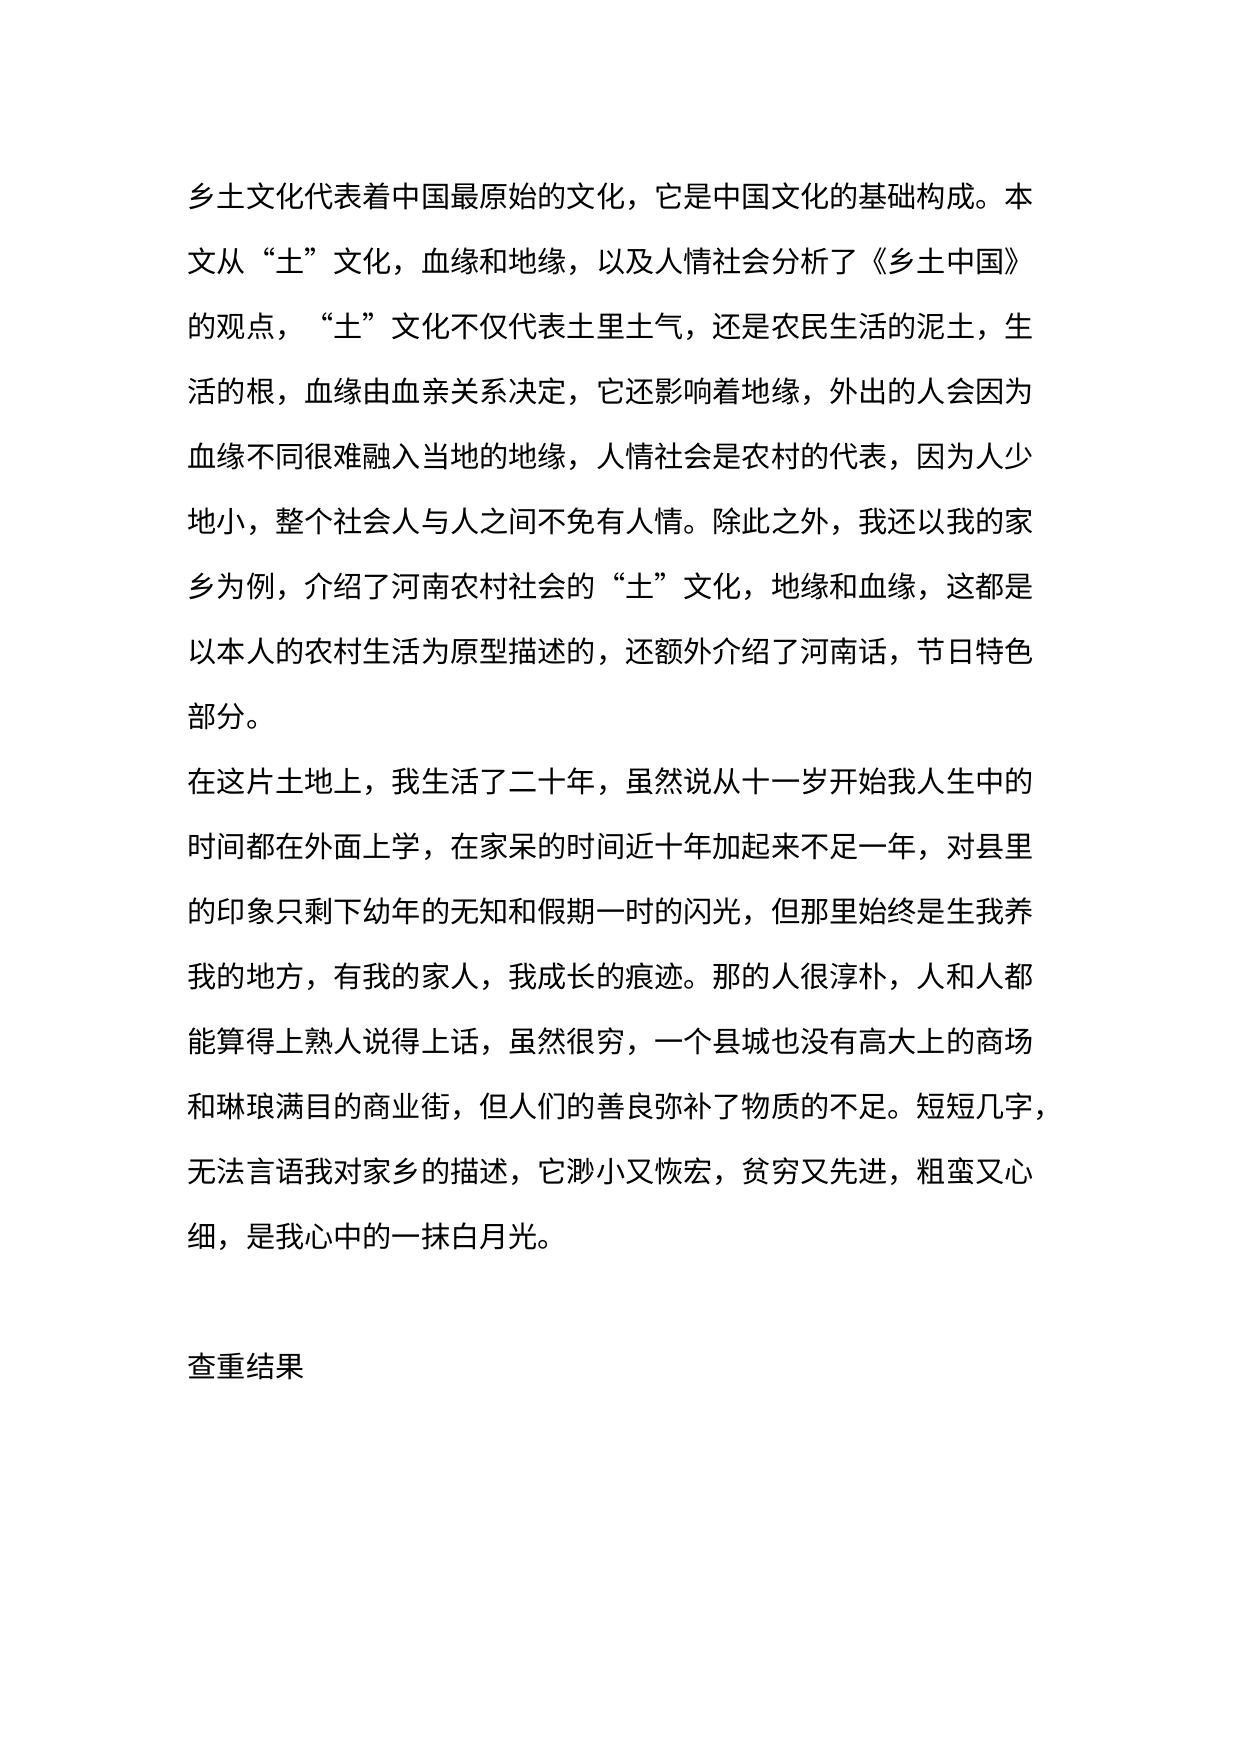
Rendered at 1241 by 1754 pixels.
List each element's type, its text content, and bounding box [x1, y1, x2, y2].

text 在这片土地上，我生活了二十年，虽然说从十一岁开始我人生中的时间都在外面上学，在家呆的时间近十年加起来不足一年，对县里的印象只剩下幼年的无知和假期一时的闪光，但那里始终是生我养我的地方，有我的家人，我成长的痕迹。那的人很淳朴，人和人都能算得上熟人说得上话，虽然很穷，一个县城也没有高大上的商场和琳琅满目的商业街，但人们的善良弥补了物质的不足。短短几字，无法言语我对家乡的描述，它渺小又恢宏，贫穷又先进，粗蛮又心细，是我心中的一抹白月光。 [187, 747, 1053, 1267]
text 乡土文化代表着中国最原始的文化，它是中国文化的基础构成。本文从“土”文化，血缘和地缘，以及人情社会分析了《乡土中国》的观点，“土”文化不仅代表土里土气，还是农民生活的泥土，生活的根，血缘由血亲关系决定，它还影响着地缘，外出的人会因为血缘不同很难融入当地的地缘，人情社会是农村的代表，因为人少地小，整个社会人与人之间不免有人情。除此之外，我还以我的家乡为例，介绍了河南农村社会的“土”文化，地缘和血缘，这都是以本人的农村生活为原型描述的，还额外介绍了河南话，节日特色部分。 [187, 162, 1053, 747]
text 查重结果 [187, 1332, 1053, 1397]
